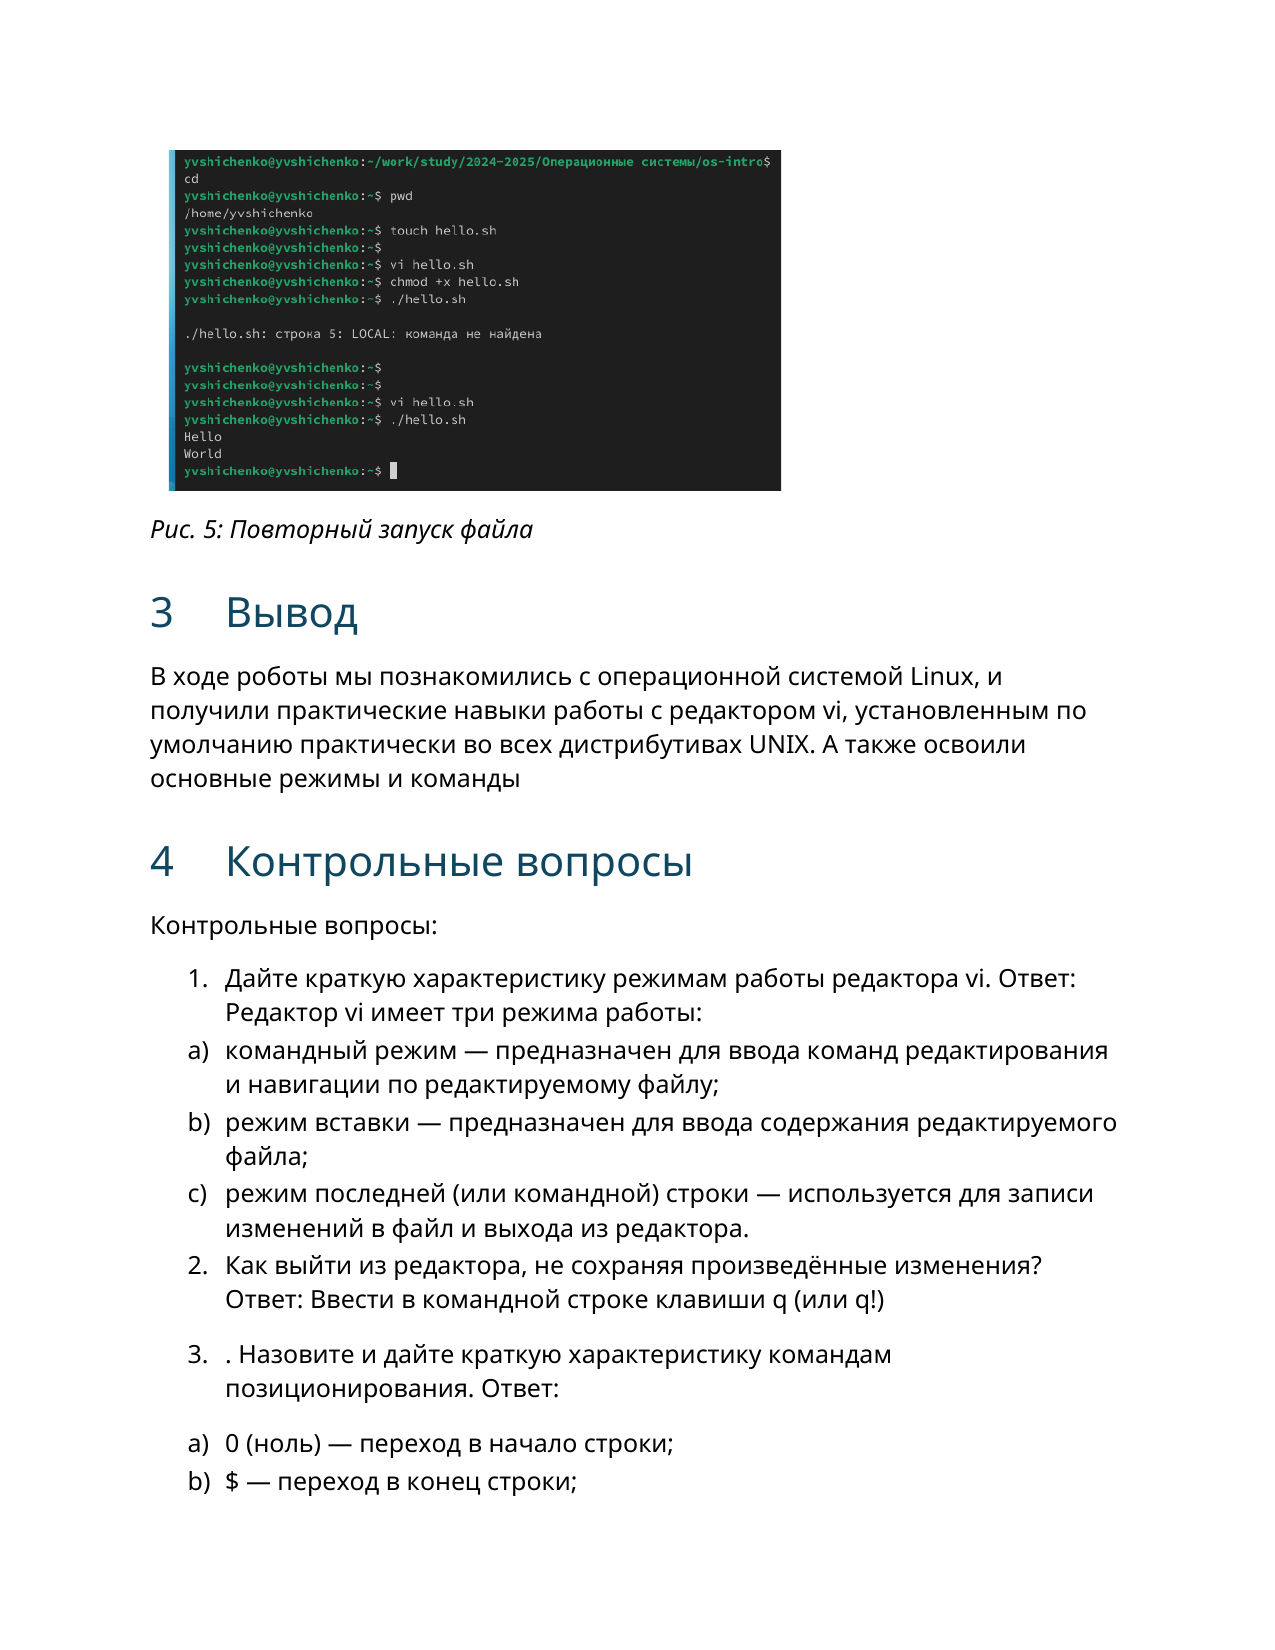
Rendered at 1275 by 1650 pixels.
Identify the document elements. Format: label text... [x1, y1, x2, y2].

list командный режим — предназначен для ввода команд редактирования и навигации по редактируемому файлу; [187, 1032, 1125, 1101]
list режим вставки — предназначен для ввода содержания редактируемого файла; [187, 1104, 1125, 1172]
subtitle 4 Контрольные вопросы [150, 832, 1125, 889]
text Рис. 5: Повторный запуск файла [150, 511, 1125, 545]
list Как выйти из редактора, не сохраняя произведённые изменения? Ответ: Ввести в командной строке клавиши q (или q!) [187, 1248, 1125, 1316]
picture [168, 150, 782, 491]
list 0 (ноль) — переход в начало строки; [187, 1426, 1125, 1460]
subtitle 3 Вывод [150, 583, 1125, 640]
text Контрольные вопросы: [150, 908, 1125, 942]
list . Назовите и дайте краткую характеристику командам позиционирования. Ответ: [187, 1337, 1125, 1405]
list Дайте краткую характеристику режимам работы редактора vi. Ответ: Редактор vi имеет три режима работы: [187, 961, 1125, 1029]
text В ходе роботы мы познакомились с операционной системой Linux, и получили практические навыки работы с редактором vi, установленным по умолчанию практически во всех дистрибутивах UNIX. А также освоили основные режимы и команды [150, 658, 1125, 795]
list режим последней (или командной) строки — используется для записи изменений в файл и выхода из редактора. [187, 1176, 1125, 1244]
list $ — переход в конец строки; [187, 1464, 1125, 1498]
